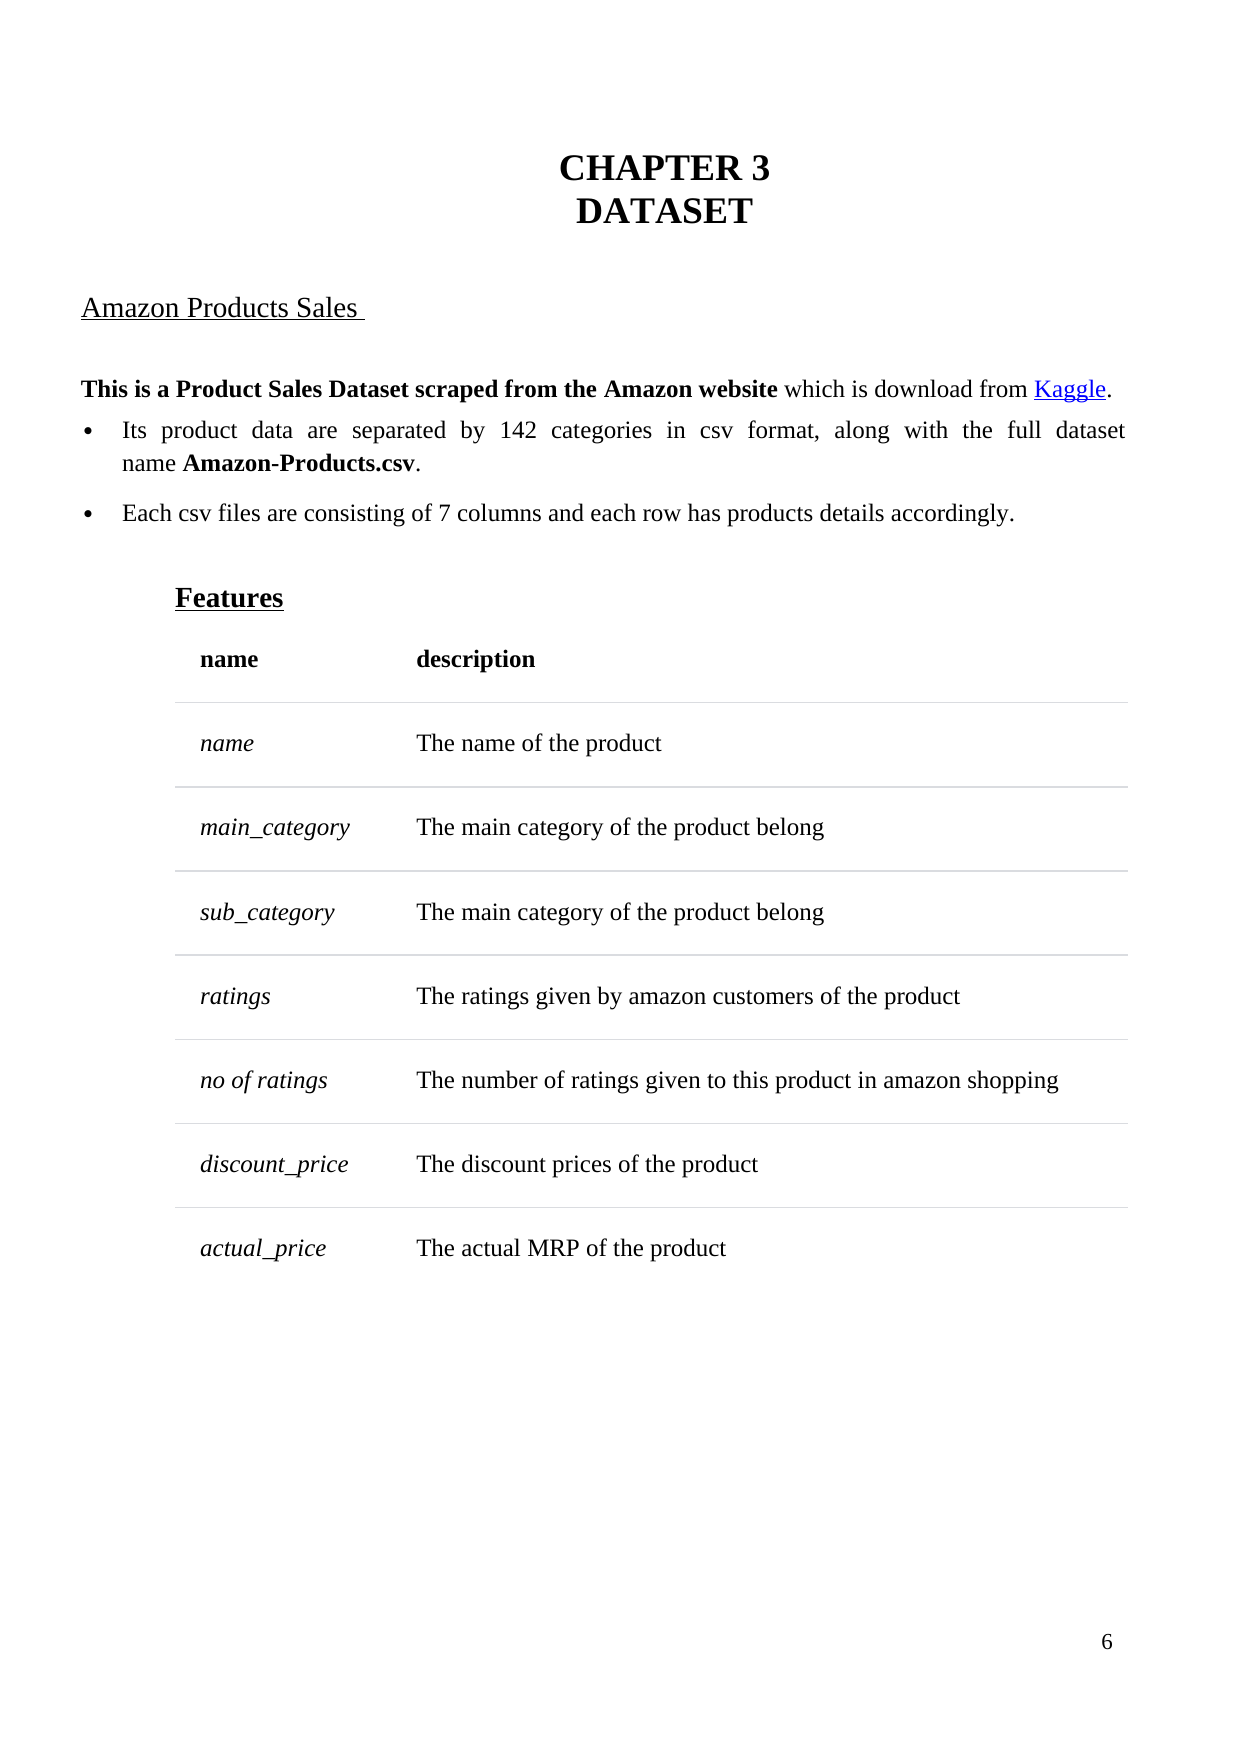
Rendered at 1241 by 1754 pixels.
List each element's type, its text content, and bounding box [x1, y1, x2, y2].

table_cell ratings [175, 956, 391, 1038]
table_cell The discount prices of the product [391, 1124, 1128, 1207]
text This is a Product Sales Dataset scraped from the Amazon website which is download from Kaggle. [81, 374, 1192, 403]
subtitle CHAPTER 3 DATASET [558, 145, 770, 231]
table_cell The ratings given by amazon customers of the product [391, 956, 1128, 1038]
table_cell The name of the product [391, 703, 1128, 786]
table_header description [391, 619, 1128, 702]
list Its product data are separated by 142 categories in csv format, along with the full dataset name Amazon-Products.csv. [84, 415, 1127, 477]
text Features [175, 581, 1192, 614]
table_cell no of ratings [175, 1040, 391, 1123]
table_cell sub_category [175, 872, 391, 954]
table_cell main_category [175, 788, 391, 870]
subtitle Amazon Products Sales [81, 290, 770, 323]
table_cell The number of ratings given to this product in amazon shopping [391, 1040, 1128, 1123]
table_header name [175, 619, 391, 702]
table_cell name [175, 703, 391, 786]
table_cell The main category of the product belong [391, 788, 1128, 870]
list Each csv files are consisting of 7 columns and each row has products details accordingly. [84, 498, 1192, 527]
table_cell actual_price [175, 1208, 391, 1291]
table_cell The main category of the product belong [391, 872, 1128, 954]
table_cell The actual MRP of the product [391, 1208, 1128, 1291]
table_cell discount_price [175, 1124, 391, 1207]
